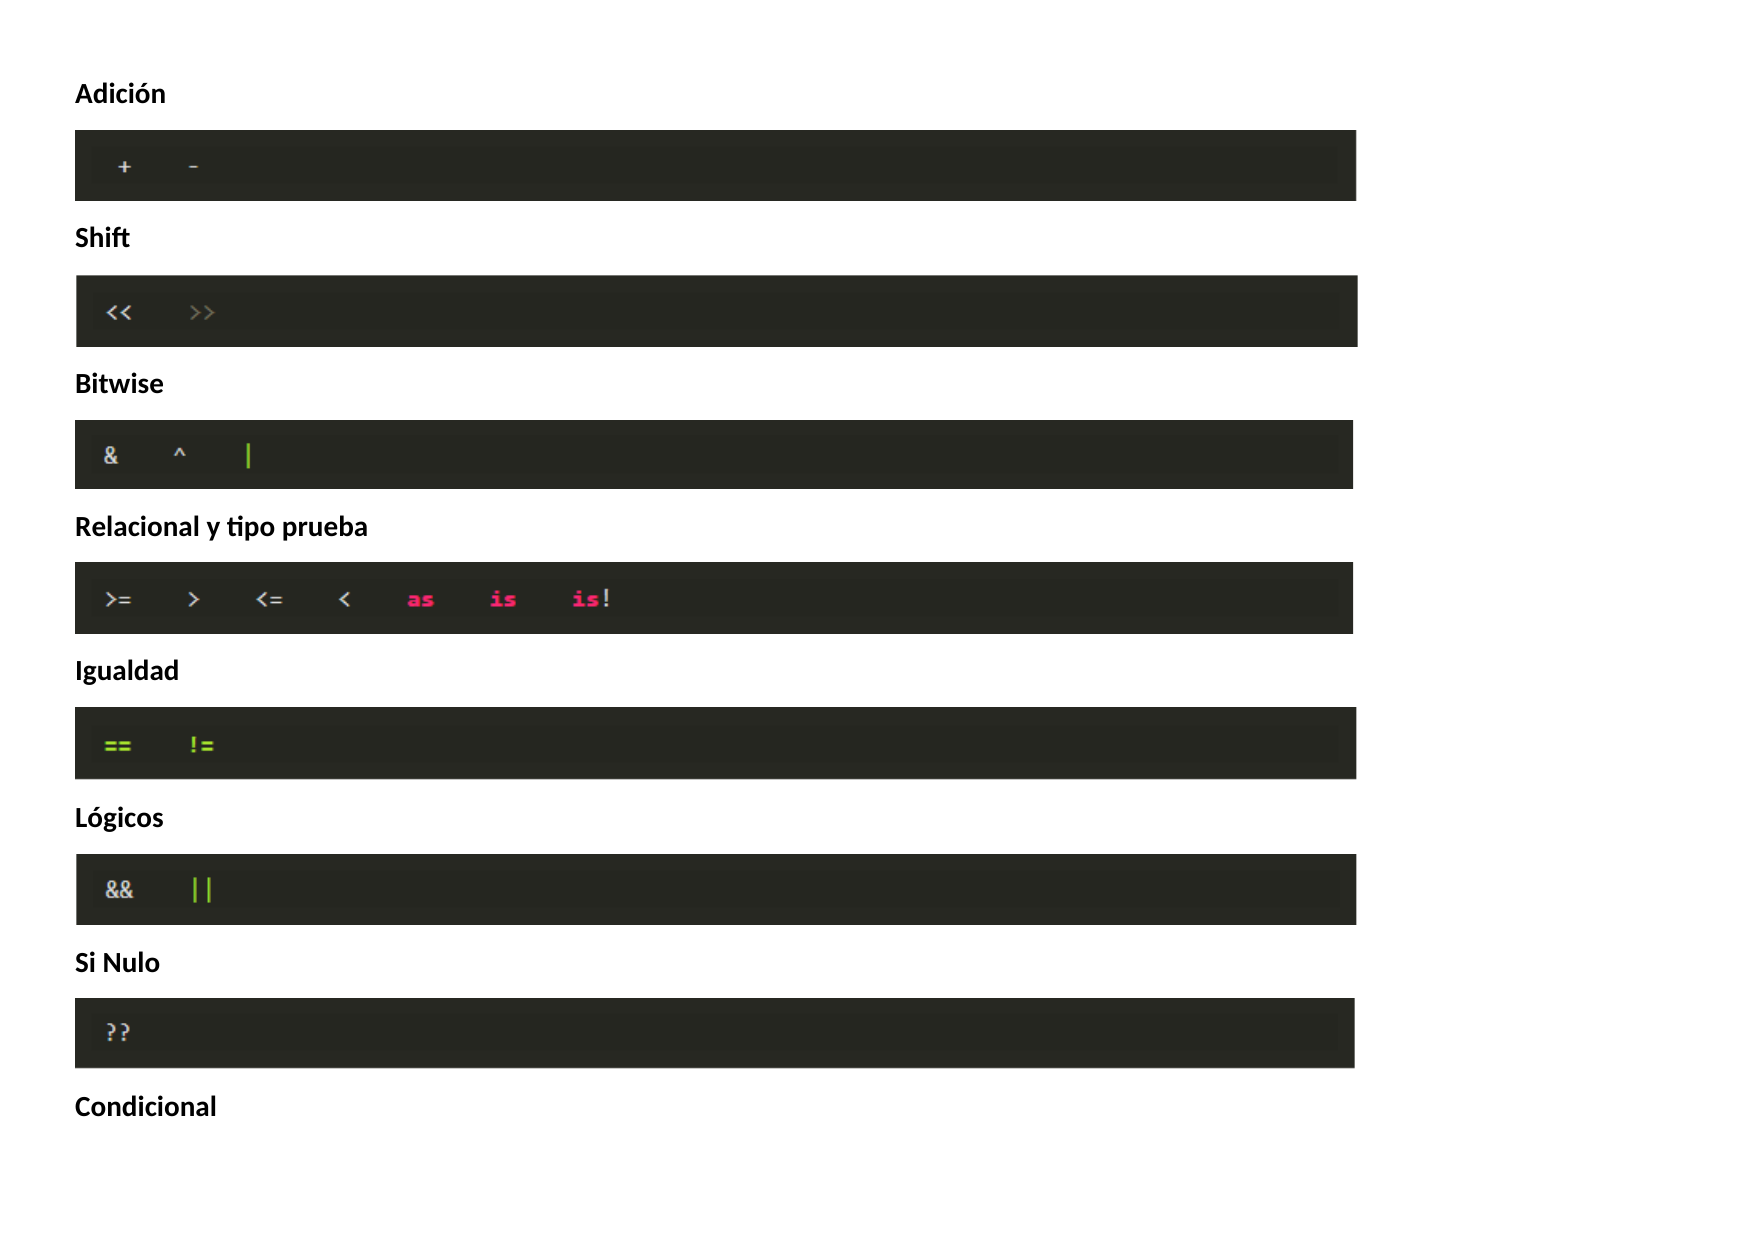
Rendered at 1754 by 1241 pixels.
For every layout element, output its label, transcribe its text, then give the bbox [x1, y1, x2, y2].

text Igualdad [75, 652, 1679, 688]
picture [75, 420, 1354, 489]
text Lógicos [75, 799, 1679, 835]
picture [75, 707, 1357, 781]
picture [75, 854, 1357, 925]
text Relacional y tipo prueba [75, 508, 1679, 543]
text Bitwise [75, 365, 1679, 401]
picture [75, 562, 1354, 634]
picture [75, 130, 1358, 201]
text Condicional [75, 1088, 1679, 1124]
picture [75, 998, 1355, 1070]
text Shift [75, 219, 1679, 255]
text Si Nulo [75, 944, 1679, 979]
text Adición [75, 75, 1679, 111]
picture [75, 274, 1358, 347]
